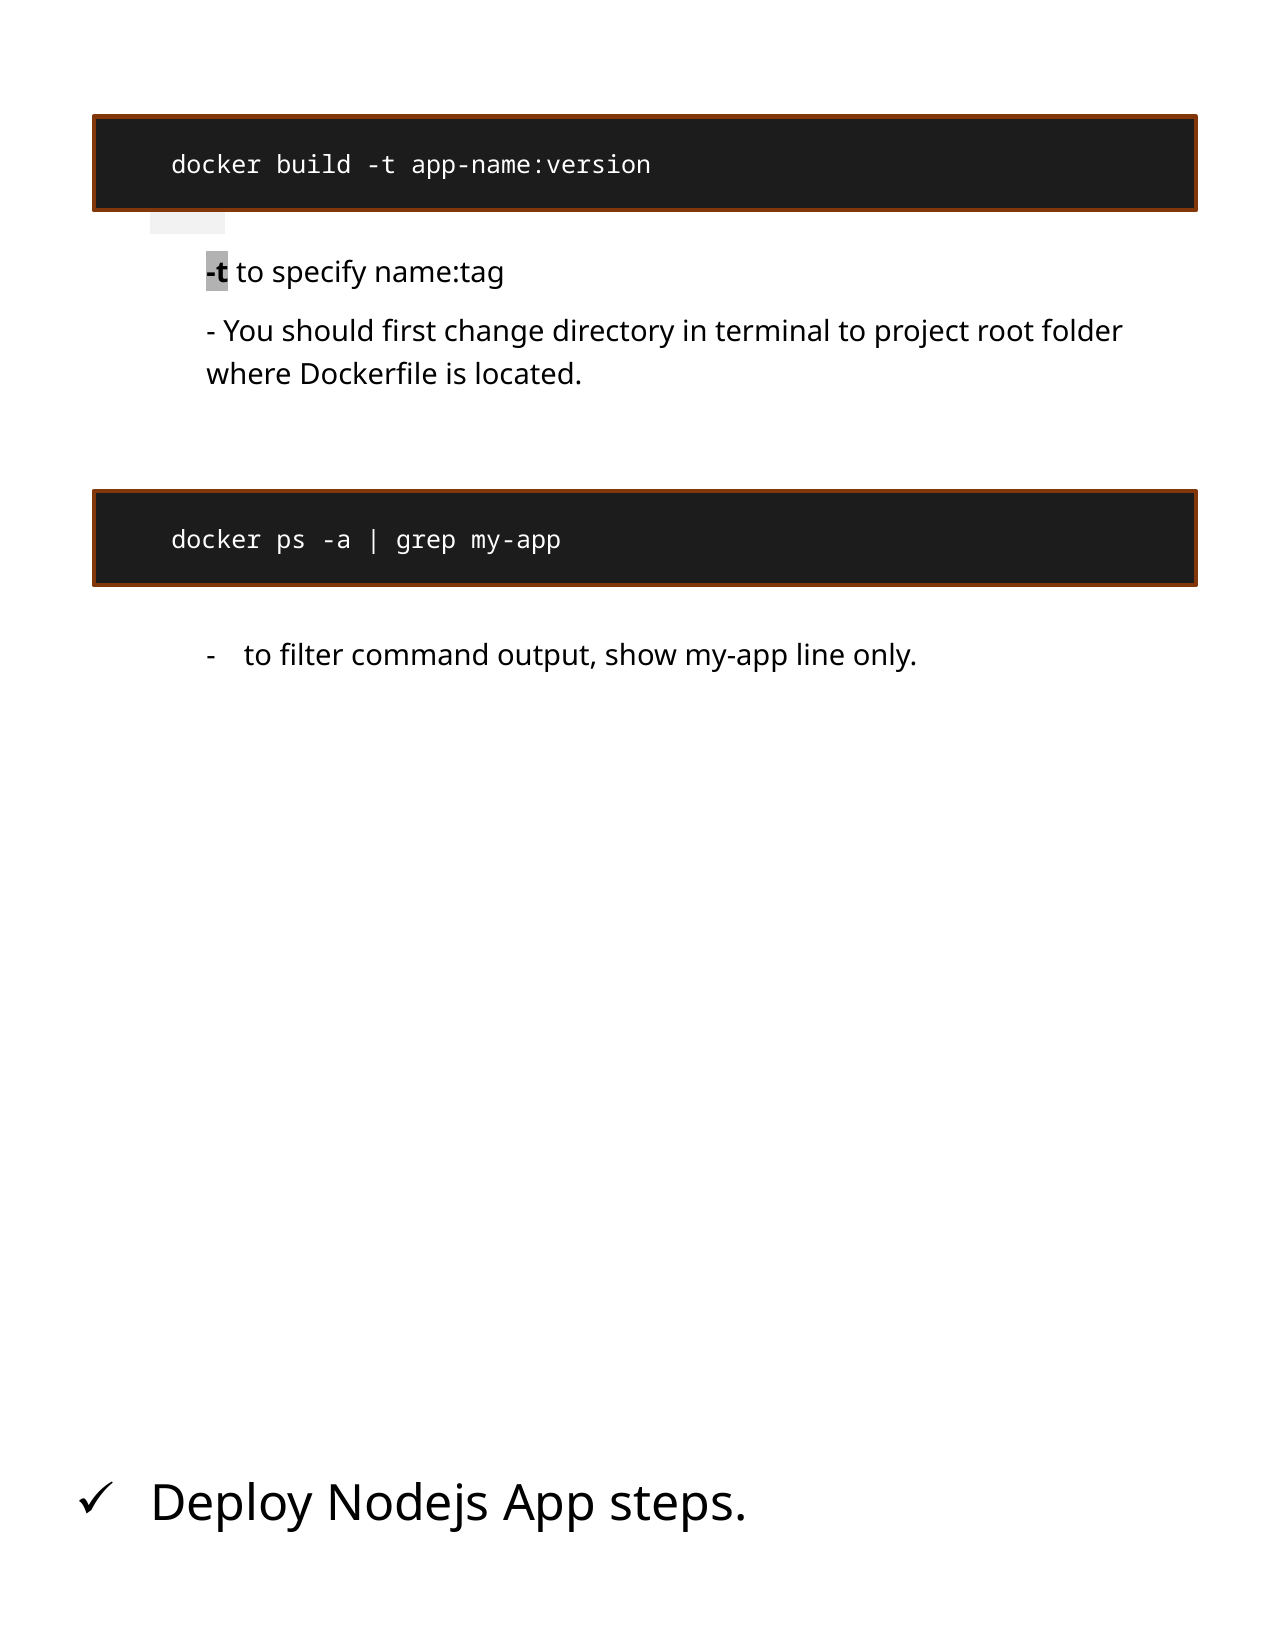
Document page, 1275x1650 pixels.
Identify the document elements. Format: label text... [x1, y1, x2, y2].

text - You should first change directory in terminal to project root folder where Dockerfile is located. [206, 311, 1200, 393]
list Deploy Nodejs App steps. [75, 1467, 1200, 1535]
list to filter command output, show my-app line only. [206, 634, 1200, 674]
text -t to specify name:tag [228, 251, 1200, 291]
